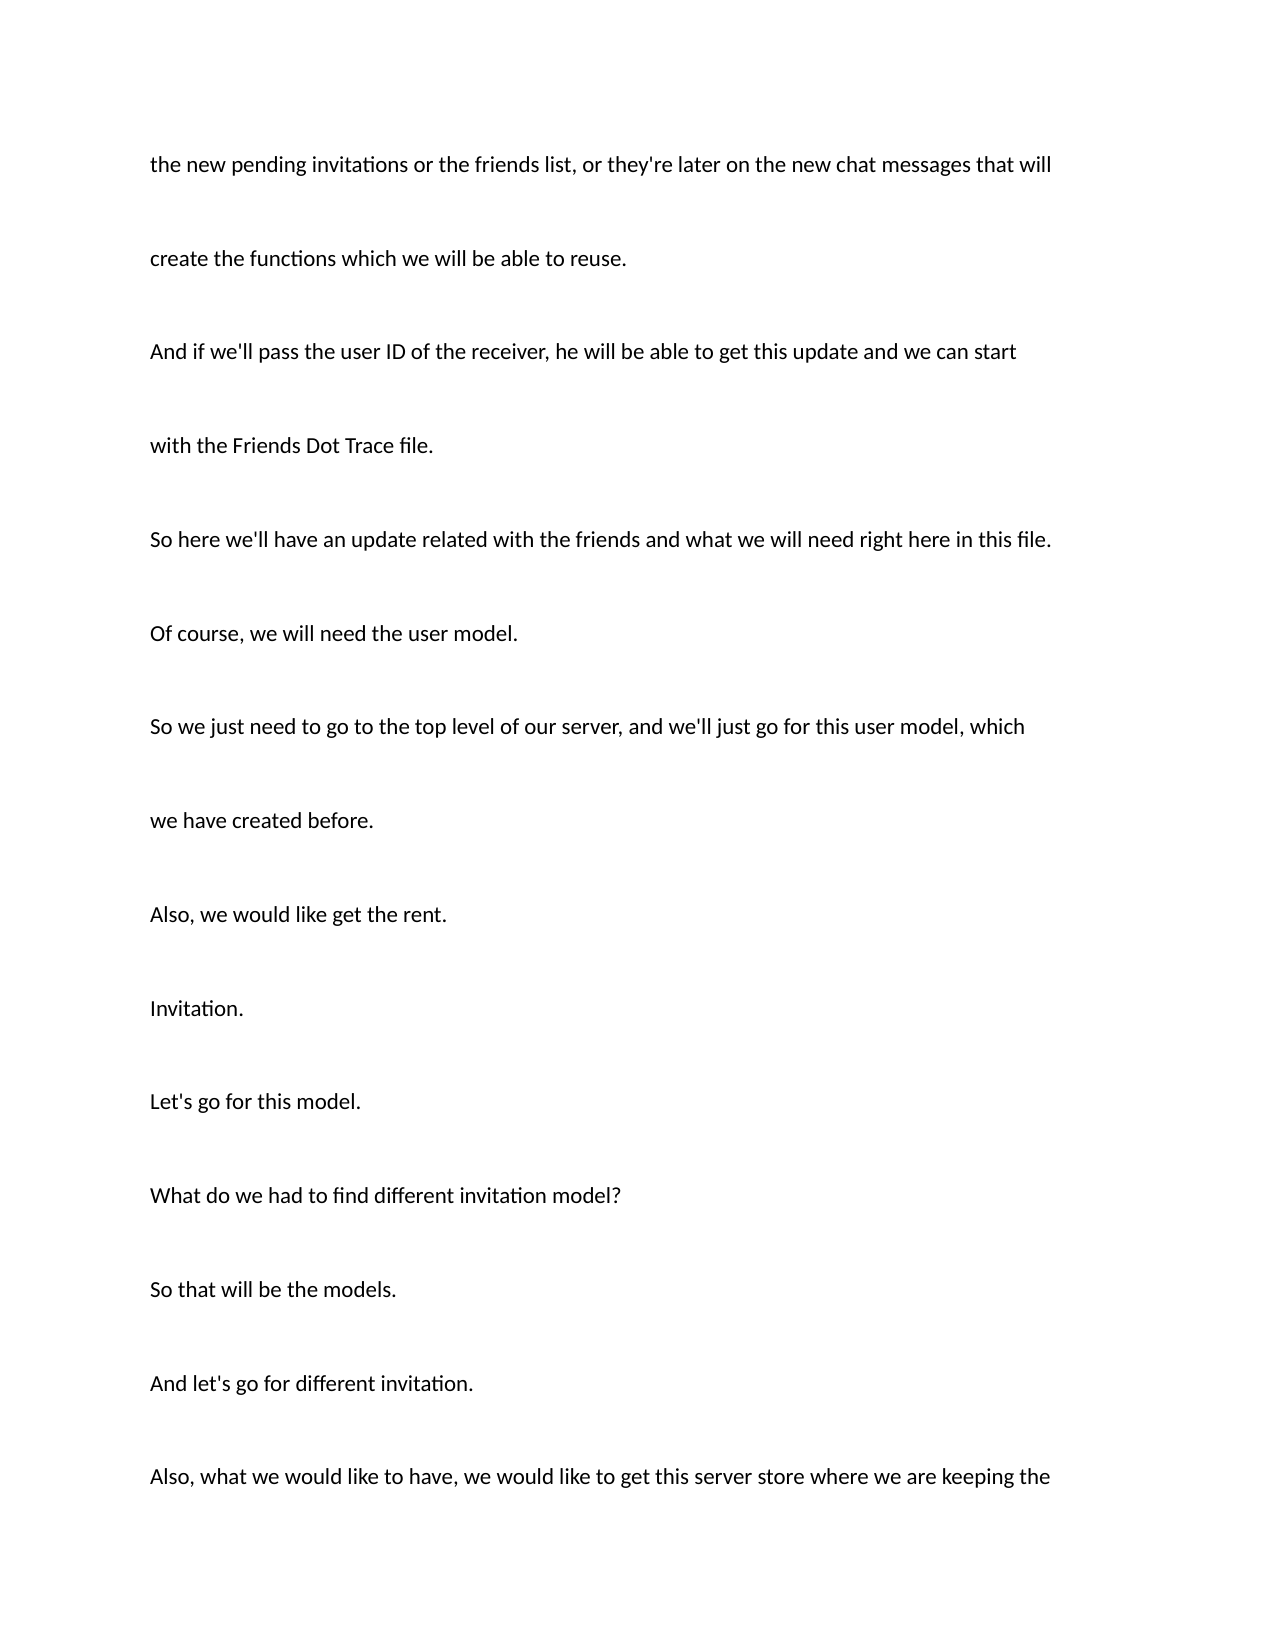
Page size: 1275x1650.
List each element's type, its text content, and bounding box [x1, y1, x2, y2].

text And if we'll pass the user ID of the receiver, he will be able to get this update and we can start [150, 337, 1125, 366]
text And let's go for different invitation. [150, 1369, 1125, 1397]
text Let's go for this model. [150, 1087, 1125, 1116]
text So that will be the models. [150, 1275, 1125, 1303]
text So here we'll have an update related with the friends and what we will need right here in this file. [150, 525, 1125, 553]
text Of course, we will need the user model. [150, 619, 1125, 647]
text What do we had to find different invitation model? [150, 1181, 1125, 1209]
text with the Friends Dot Trace file. [150, 431, 1125, 459]
text the new pending invitations or the friends list, or they're later on the new chat messages that will [150, 150, 1125, 178]
text Also, we would like get the rent. [150, 900, 1125, 928]
text Invitation. [150, 994, 1125, 1022]
text Also, what we would like to have, we would like to get this server store where we are keeping the [150, 1462, 1125, 1491]
text we have created before. [150, 806, 1125, 834]
text create the functions which we will be able to reuse. [150, 244, 1125, 272]
text So we just need to go to the top level of our server, and we'll just go for this user model, which [150, 712, 1125, 741]
